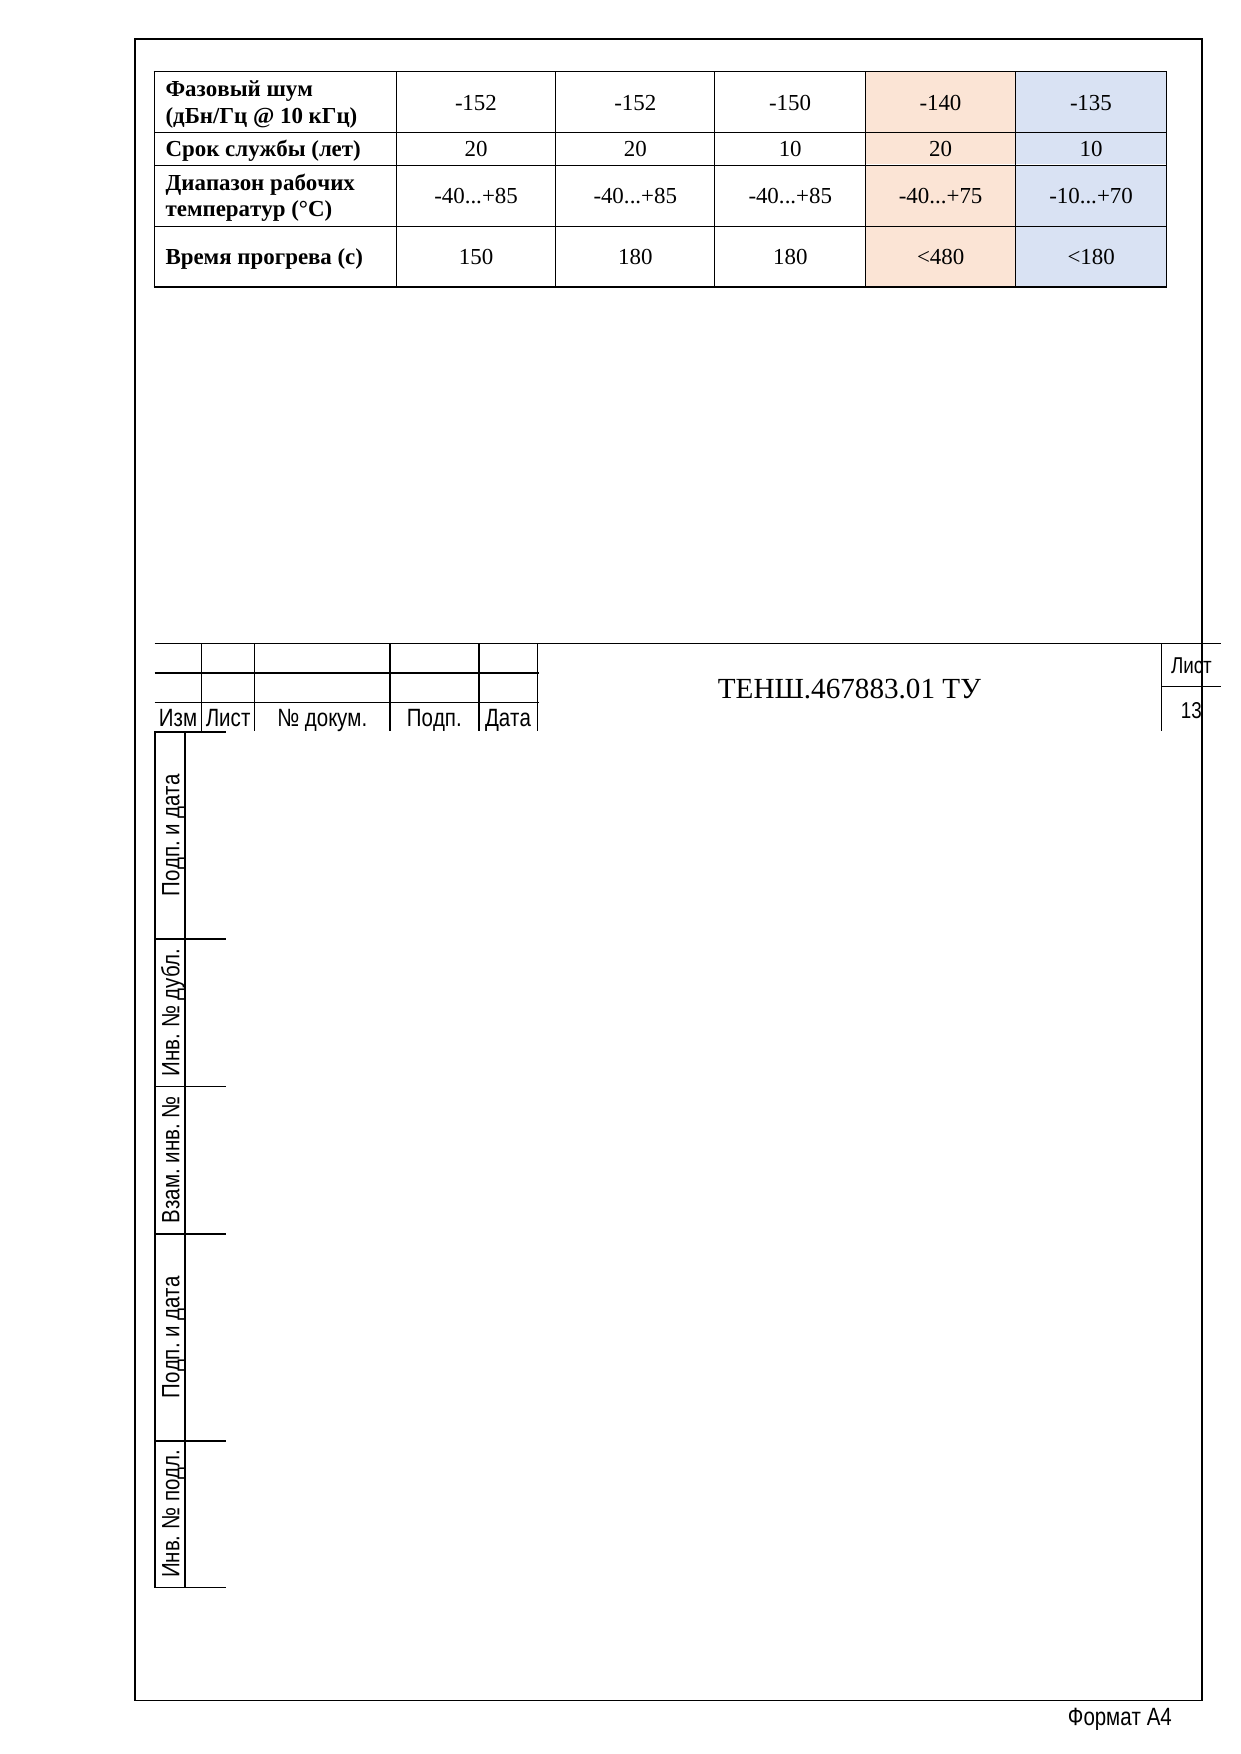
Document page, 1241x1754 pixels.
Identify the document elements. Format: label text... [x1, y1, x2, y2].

table_cell -40...+85 [556, 166, 714, 226]
table_cell 180 [715, 227, 865, 286]
table_cell 150 [397, 227, 555, 286]
table_cell 10 [715, 133, 865, 164]
table_cell -150 [715, 72, 865, 132]
table_cell 20 [397, 133, 555, 164]
table_cell Срок службы (лет) [155, 133, 396, 164]
table_cell -40...+75 [866, 166, 1015, 226]
table_cell -40...+85 [397, 166, 555, 226]
table_cell 20 [556, 133, 714, 164]
table_cell <180 [1016, 227, 1166, 286]
table_cell -10...+70 [1016, 166, 1166, 226]
table_cell Диапазон рабочих температур (°C) [155, 166, 396, 226]
table_cell -40...+85 [715, 166, 865, 226]
table_cell 10 [1016, 133, 1166, 164]
table_cell 180 [556, 227, 714, 286]
table_cell Фазовый шум (дБн/Гц @ 10 кГц) [155, 72, 396, 132]
table_cell -152 [556, 72, 714, 132]
table_cell -152 [397, 72, 555, 132]
table_cell -140 [866, 72, 1015, 132]
table_cell Время прогрева (с) [155, 227, 396, 286]
table_cell 20 [866, 133, 1015, 164]
table_cell -135 [1016, 72, 1166, 132]
table_cell <480 [866, 227, 1015, 286]
